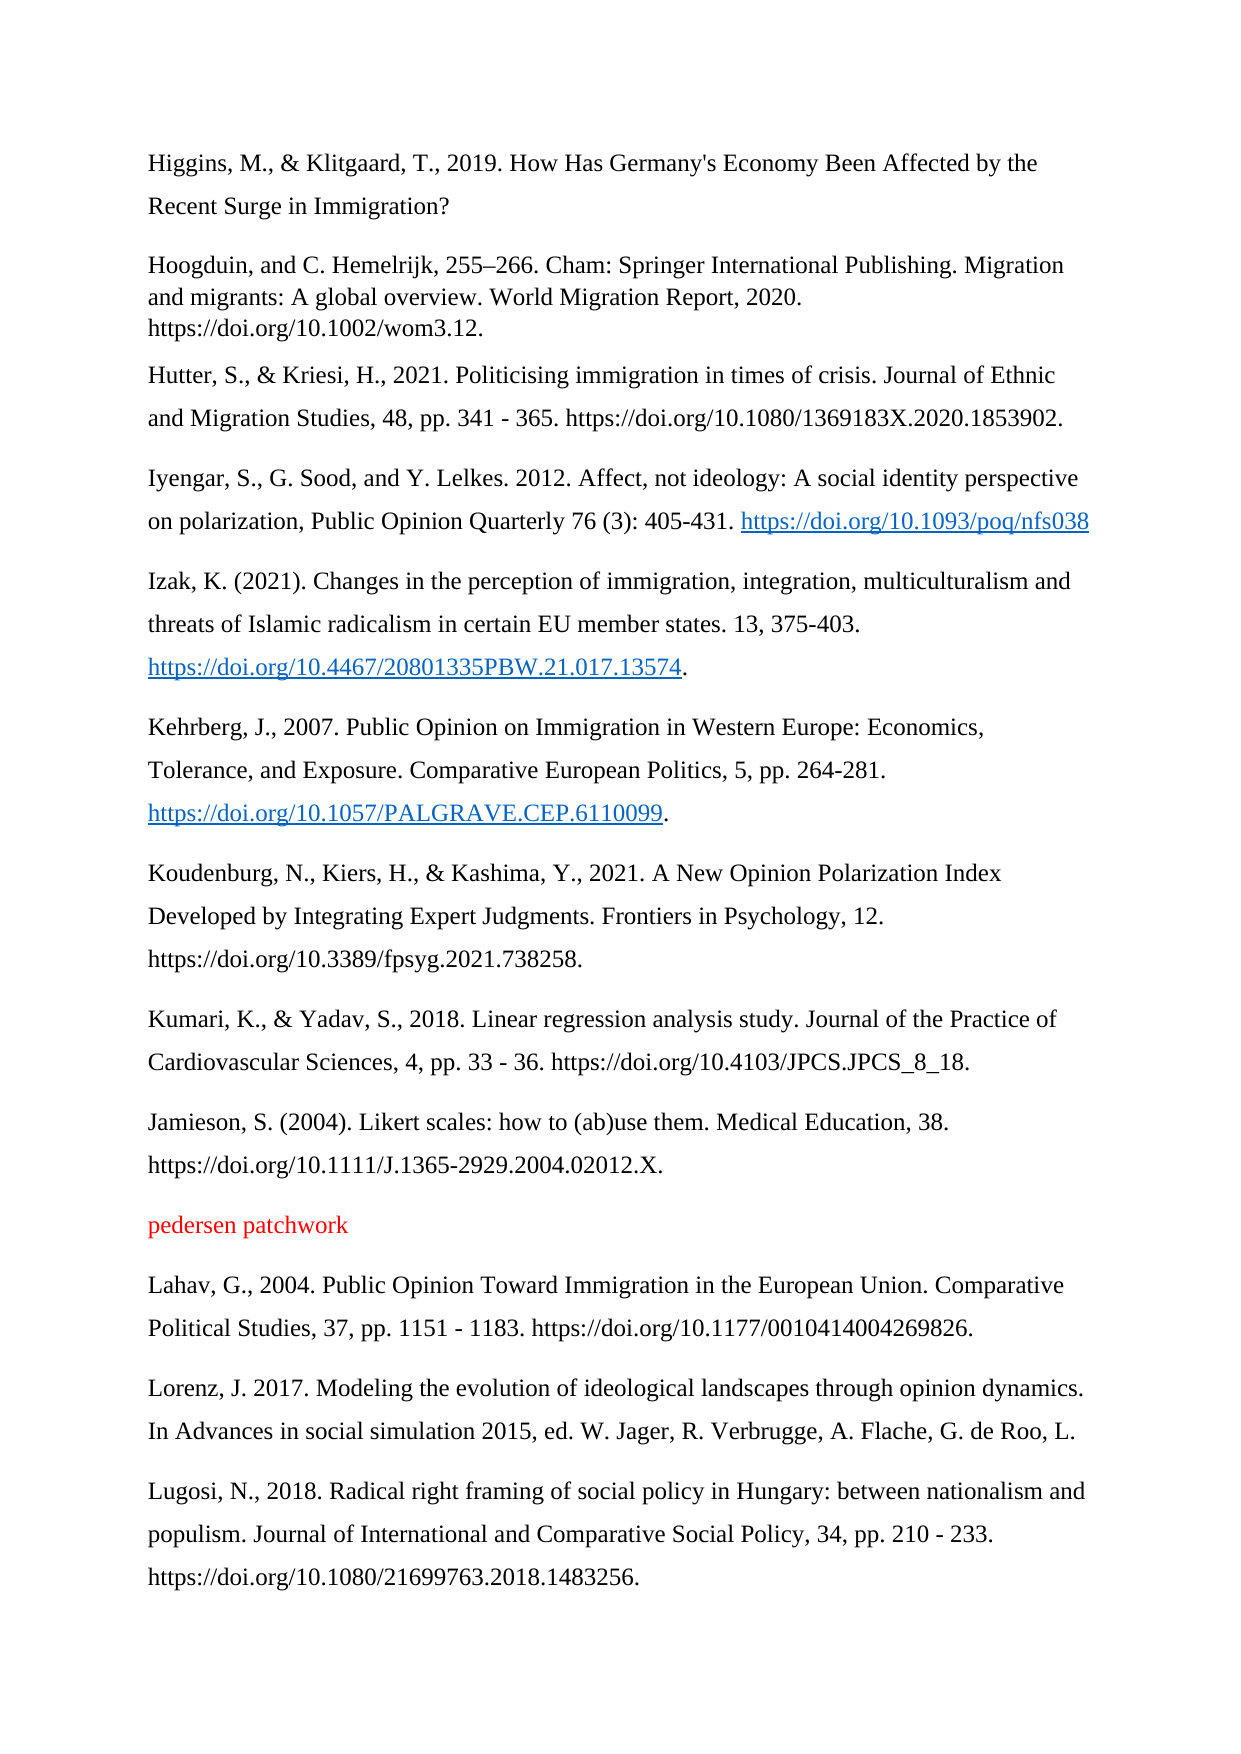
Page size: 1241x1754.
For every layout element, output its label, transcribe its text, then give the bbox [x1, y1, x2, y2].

text Izak, K. (2021). Changes in the perception of immigration, integration, multiculturalism and threats of Islamic radicalism in certain EU member states. 13, 375-403. https://doi.org/10.4467/20801335PBW.21.017.13574. [148, 566, 1093, 681]
text Higgins, M., & Klitgaard, T., 2019. How Has Germany's Economy Been Affected by the Recent Surge in Immigration? [148, 148, 1093, 219]
text Hutter, S., & Kriesi, H., 2021. Politicising immigration in times of crisis. Journal of Ethnic and Migration Studies, 48, pp. 341 - 365. https://doi.org/10.1080/1369183X.2020.1853902. [148, 360, 1093, 432]
text Koudenburg, N., Kiers, H., & Kashima, Y., 2021. A New Opinion Polarization Index Developed by Integrating Expert Judgments. Frontiers in Psychology, 12. https://doi.org/10.3389/fpsyg.2021.738258. [148, 858, 1093, 973]
text Lugosi, N., 2018. Radical right framing of social policy in Hungary: between nationalism and populism. Journal of International and Comparative Social Policy, 34, pp. 210 - 233. https://doi.org/10.1080/21699763.2018.1483256. [148, 1476, 1093, 1591]
text Hoogduin, and C. Hemelrijk, 255–266. Cham: Springer International Publishing. Migration and migrants: A global overview. World Migration Report, 2020. https://doi.org/10.1002/wom3.12. [148, 251, 1093, 341]
text Kehrberg, J., 2007. Public Opinion on Immigration in Western Europe: Economics, Tolerance, and Exposure. Comparative European Politics, 5, pp. 264-281. https://doi.org/10.1057/PALGRAVE.CEP.6110099. [148, 712, 1093, 827]
text Lorenz, J. 2017. Modeling the evolution of ideological landscapes through opinion dynamics. In Advances in social simulation 2015, ed. W. Jager, R. Verbrugge, A. Flache, G. de Roo, L. [148, 1373, 1093, 1445]
text Lahav, G., 2004. Public Opinion Toward Immigration in the European Union. Comparative Political Studies, 37, pp. 1151 - 1183. https://doi.org/10.1177/0010414004269826. [148, 1270, 1093, 1342]
text Kumari, K., & Yadav, S., 2018. Linear regression analysis study. Journal of the Practice of Cardiovascular Sciences, 4, pp. 33 - 36. https://doi.org/10.4103/JPCS.JPCS_8_18. [148, 1004, 1093, 1076]
text pedersen patchwork [148, 1210, 1093, 1239]
text Iyengar, S., G. Sood, and Y. Lelkes. 2012. Affect, not ideology: A social identity perspective on polarization, Public Opinion Quarterly 76 (3): 405-431. https://doi.org/10.1093/poq/nfs038 [148, 463, 1093, 535]
text Jamieson, S. (2004). Likert scales: how to (ab)use them. Medical Education, 38. https://doi.org/10.1111/J.1365-2929.2004.02012.X. [148, 1107, 1093, 1179]
